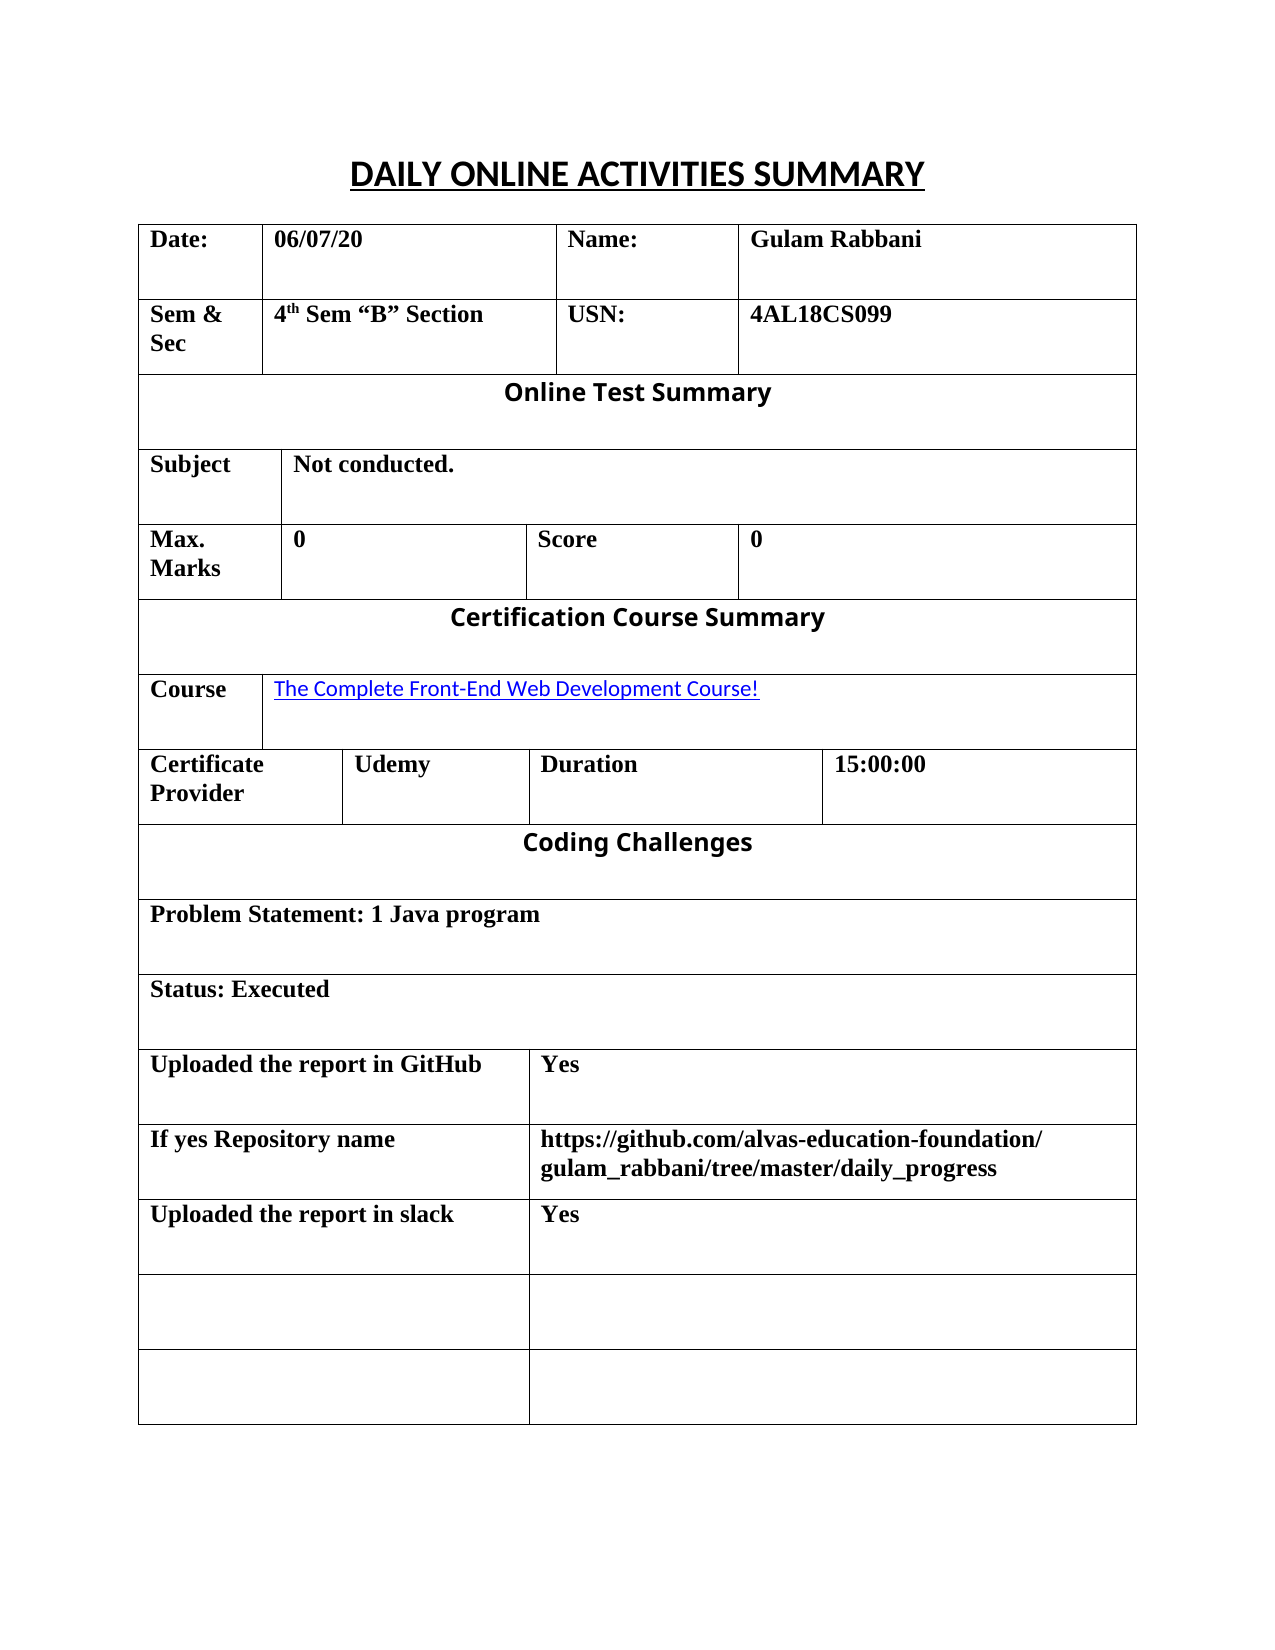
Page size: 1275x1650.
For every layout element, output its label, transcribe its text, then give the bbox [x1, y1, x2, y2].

table_cell Max. Marks [139, 525, 281, 598]
table_cell Duration [530, 750, 822, 823]
text DAILY ONLINE ACTIVITIES SUMMARY [150, 150, 1125, 196]
table_cell USN: [557, 300, 738, 373]
table_cell Not conducted. [282, 450, 1136, 523]
table_cell If yes Repository name [139, 1125, 529, 1198]
table_cell [139, 1350, 529, 1423]
table_cell [530, 1350, 1136, 1423]
table_cell 4AL18CS099 [739, 300, 1136, 373]
table_cell Certificate Provider [139, 750, 342, 823]
table_header Gulam Rabbani [739, 225, 1136, 298]
table_cell 0 [739, 525, 1136, 598]
table_cell Uploaded the report in GitHub [139, 1050, 529, 1123]
table_cell The Complete Front-End Web Development Course! [263, 675, 1136, 748]
table_cell Subject [139, 450, 281, 523]
table_header Date: [139, 225, 262, 298]
table_cell 0 [282, 525, 526, 598]
table_cell Certification Course Summary [139, 600, 1136, 673]
table_cell Online Test Summary [139, 375, 1136, 448]
table_cell Yes [530, 1050, 1136, 1123]
table_cell [139, 1275, 529, 1348]
table_cell Course [139, 675, 262, 748]
table_cell Yes [530, 1200, 1136, 1273]
table_cell 4th Sem “B” Section [263, 300, 556, 373]
table_cell Coding Challenges [139, 825, 1136, 898]
table_cell Uploaded the report in slack [139, 1200, 529, 1273]
table_header Name: [557, 225, 738, 298]
table_cell https://github.com/alvas-education-foundation/gulam_rabbani/tree/master/daily_progress [530, 1125, 1136, 1198]
table_cell 15:00:00 [823, 750, 1136, 823]
table_cell [530, 1275, 1136, 1348]
table_cell Score [527, 525, 738, 598]
table_cell Status: Executed [139, 975, 1136, 1048]
table_cell Problem Statement: 1 Java program [139, 900, 1136, 973]
table_cell Sem & Sec [139, 300, 262, 373]
table_cell Udemy [343, 750, 529, 823]
table_header 06/07/20 [263, 225, 556, 298]
